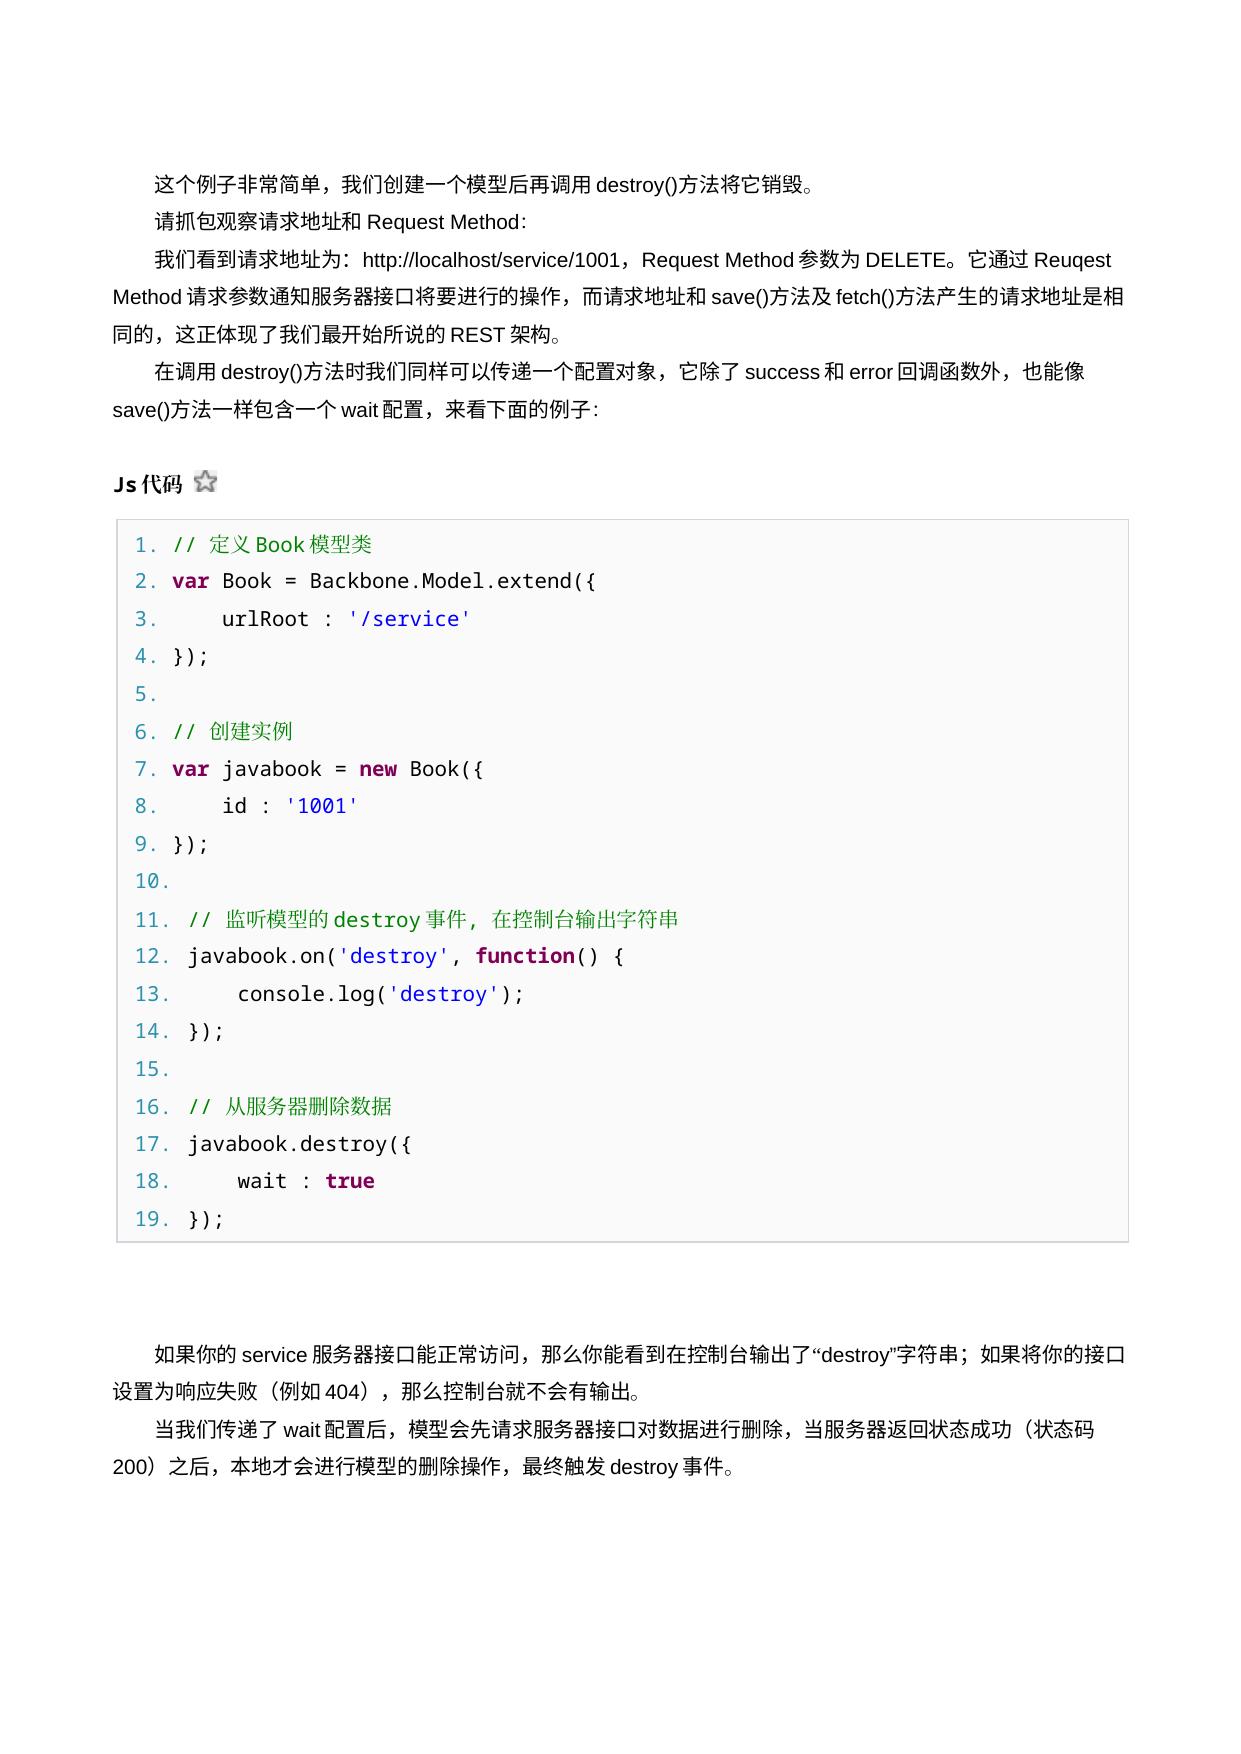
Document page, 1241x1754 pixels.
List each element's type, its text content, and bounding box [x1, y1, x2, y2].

text Js代码 [112, 464, 1128, 502]
text 这个例子非常简单，我们创建一个模型后再调用destroy()方法将它销毁。 [112, 164, 1128, 202]
list // 定义Book模型类 [118, 520, 1128, 556]
list wait : true [118, 1156, 1128, 1194]
text 请抓包观察请求地址和Request Method： [112, 202, 1128, 239]
text 当我们传递了wait配置后，模型会先请求服务器接口对数据进行删除，当服务器返回状态成功（状态码200）之后，本地才会进行模型的删除操作，最终触发destroy事件。 [112, 1409, 1128, 1484]
list // 监听模型的destroy事件, 在控制台输出字符串 [118, 894, 1128, 931]
text 我们看到请求地址为：http://localhost/service/1001，Request Method参数为DELETE。它通过Reuqest Method请求参数通知服务器接口将要进行的操作，而请求地址和save()方法及fetch()方法产生的请求地址是相同的，这正体现了我们最开始所说的REST架构。 [112, 239, 1128, 352]
list // 从服务器删除数据 [118, 1081, 1128, 1119]
text 在调用destroy()方法时我们同样可以传递一个配置对象，它除了success和error回调函数外，也能像save()方法一样包含一个wait配置，来看下面的例子： [112, 352, 1128, 427]
text 如果你的service服务器接口能正常访问，那么你能看到在控制台输出了“destroy”字符串；如果将你的接口设置为响应失败（例如404），那么控制台就不会有输出。 [112, 1334, 1128, 1409]
list console.log('destroy'); [118, 969, 1128, 1006]
list javabook.destroy({ [118, 1119, 1128, 1156]
list }); [118, 631, 1128, 669]
list }); [118, 819, 1128, 856]
picture [193, 470, 218, 492]
list var javabook = new Book({ [118, 744, 1128, 781]
list var Book = Backbone.Model.extend({ [118, 556, 1128, 594]
list }); [118, 1194, 1128, 1241]
list // 创建实例 [118, 706, 1128, 744]
list id : '1001' [118, 781, 1128, 819]
list javabook.on('destroy', function() { [118, 931, 1128, 969]
list }); [118, 1006, 1128, 1044]
list urlRoot : '/service' [118, 594, 1128, 631]
